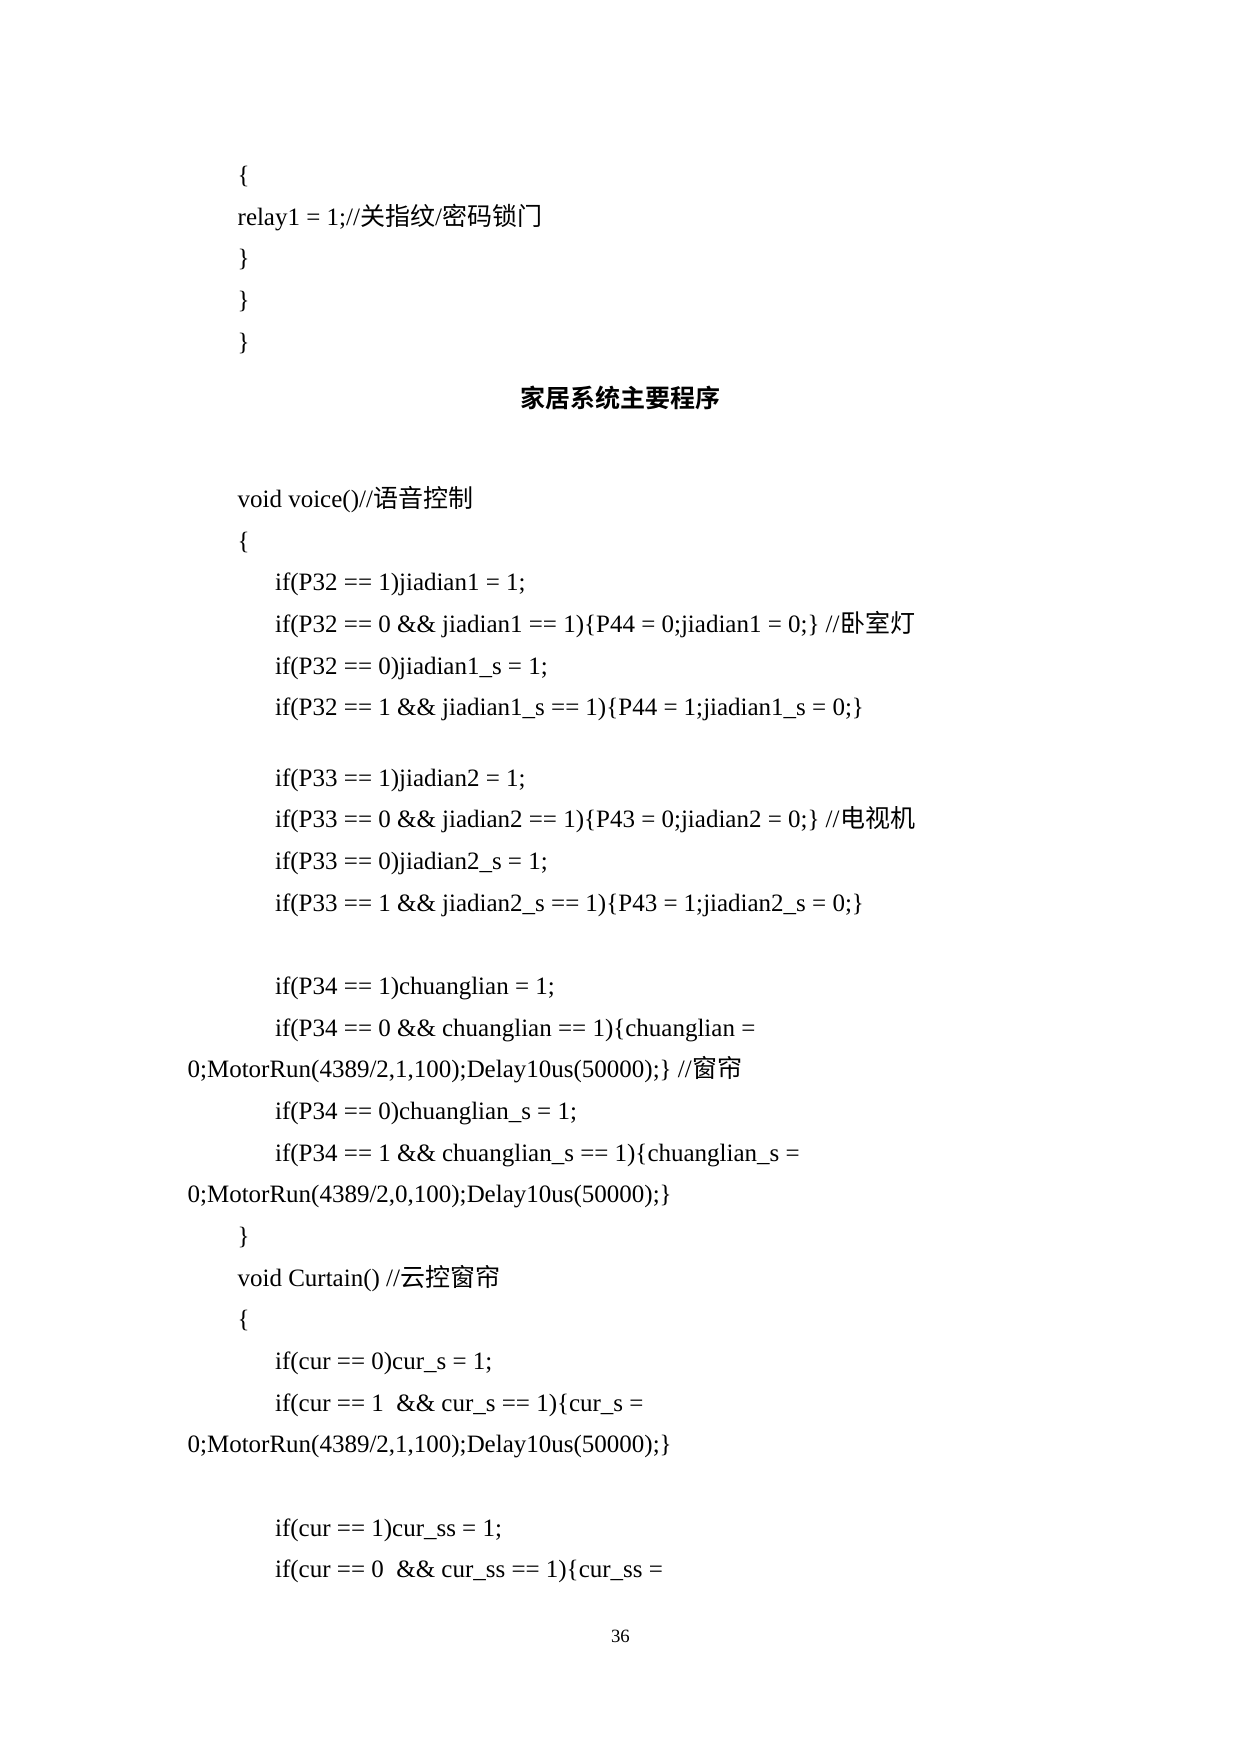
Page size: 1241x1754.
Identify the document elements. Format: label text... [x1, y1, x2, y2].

text } [187, 1211, 1053, 1253]
text } [187, 233, 1053, 275]
text { [187, 150, 1053, 192]
text } [187, 317, 1053, 358]
text void voice()//语音控制 [187, 474, 1053, 516]
text if(P32 == 1 && jiadian1_s == 1){P44 = 1;jiadian1_s = 0;} [187, 682, 1053, 724]
text if(P33 == 1)jiadian2 = 1; [187, 753, 1053, 794]
text if(P34 == 0)chuanglian_s = 1; [187, 1086, 1053, 1128]
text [187, 1544, 1053, 1586]
text } [187, 275, 1053, 317]
text { [187, 1294, 1053, 1336]
text if(P34 == 0 && chuanglian == 1){chuanglian = 0;MotorRun(4389/2,1,100);Delay10us(50000);} //窗帘 [187, 1003, 1053, 1086]
text if(P33 == 1 && jiadian2_s == 1){P43 = 1;jiadian2_s = 0;} [187, 878, 1053, 919]
text if(P33 == 0 && jiadian2 == 1){P43 = 0;jiadian2 = 0;} //电视机 [187, 794, 1053, 836]
text if(cur == 0)cur_s = 1; [187, 1336, 1053, 1378]
text if(cur == 1 && cur_s == 1){cur_s = 0;MotorRun(4389/2,1,100);Delay10us(50000);} [187, 1378, 1053, 1461]
text 家居系统主要程序 [187, 374, 1053, 416]
text if(P32 == 1)jiadian1 = 1; [187, 557, 1053, 599]
text { [187, 516, 1053, 557]
text if(P32 == 0)jiadian1_s = 1; [187, 641, 1053, 682]
text void Curtain() //云控窗帘 [187, 1253, 1053, 1294]
text if(P32 == 0 && jiadian1 == 1){P44 = 0;jiadian1 = 0;} //卧室灯 [187, 599, 1053, 641]
text if(P34 == 1 && chuanglian_s == 1){chuanglian_s = 0;MotorRun(4389/2,0,100);Delay10us(50000);} [187, 1128, 1053, 1211]
text if(P33 == 0)jiadian2_s = 1; [187, 836, 1053, 878]
text relay1 = 1;//关指纹/密码锁门 [187, 192, 1053, 233]
text if(cur == 1)cur_ss = 1; [187, 1503, 1053, 1544]
text if(P34 == 1)chuanglian = 1; [187, 961, 1053, 1003]
